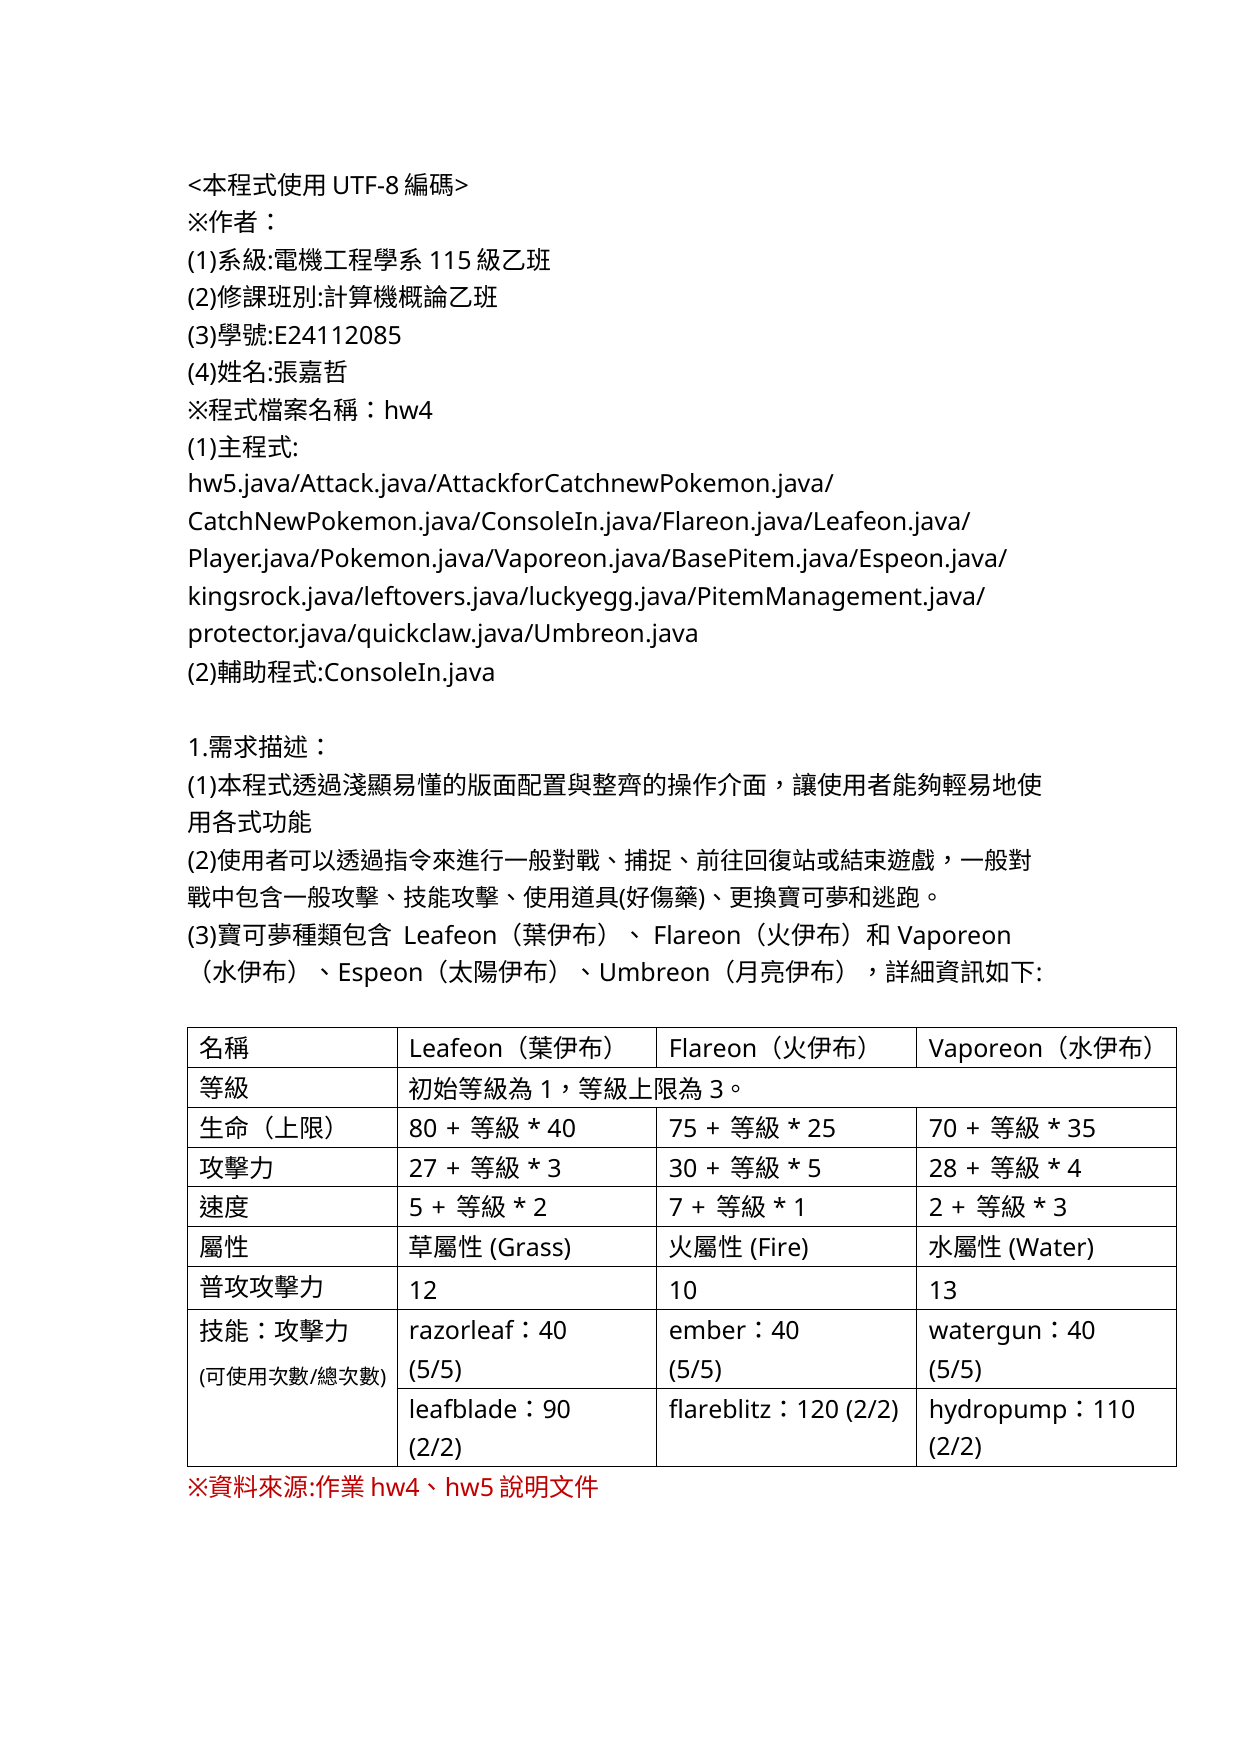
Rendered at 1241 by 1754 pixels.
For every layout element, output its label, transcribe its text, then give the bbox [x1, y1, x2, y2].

table_cell leafblade：90 (2/2) [398, 1389, 656, 1466]
table_header Flareon（火伊布） [657, 1028, 916, 1067]
text (3)學號:E24112085 [187, 314, 1053, 352]
table_header Vaporeon（水伊布） [917, 1028, 1176, 1067]
text <本程式使用UTF-8編碼> [187, 164, 1053, 202]
table_cell 7 + 等級 * 1 [657, 1187, 916, 1226]
table_cell razorleaf：40 (5/5) [398, 1310, 656, 1387]
table_cell 火屬性 (Fire) [657, 1227, 916, 1266]
table_cell 攻擊力 [188, 1148, 397, 1186]
text (1)主程式: [187, 427, 1053, 464]
table_cell 屬性 [188, 1227, 397, 1266]
table_cell 27 + 等級 * 3 [398, 1148, 656, 1186]
text (2)輔助程式:ConsoleIn.java [187, 652, 1053, 689]
table_cell 10 [657, 1267, 916, 1309]
text ※作者： [187, 202, 1053, 239]
text (2)修課班別:計算機概論乙班 [187, 277, 1053, 314]
table_cell 水屬性 (Water) [917, 1227, 1176, 1266]
text ※資料來源:作業hw4、hw5說明文件 [187, 1467, 1053, 1504]
table_cell 初始等級為 1，等級上限為 3。 [398, 1068, 1176, 1107]
text (4)姓名:張嘉哲 [187, 352, 1053, 389]
table_cell 70 + 等級 * 35 [917, 1108, 1176, 1147]
table_cell 速度 [188, 1187, 397, 1226]
table_cell 等級 [188, 1068, 397, 1107]
table_header 名稱 [188, 1028, 397, 1067]
table_cell 技能：攻擊力 (可使用次數/總次數) [188, 1310, 397, 1466]
table_cell 5 + 等級 * 2 [398, 1187, 656, 1226]
text hw5.java/Attack.java/AttackforCatchnewPokemon.java/CatchNewPokemon.java/ConsoleIn.java/Flareon.java/Leafeon.java/Player.java/Pokemon.java/Vaporeon.java/BasePitem.java/Espeon.java/kingsrock.java/leftovers.java/luckyegg.java/PitemManagement.java/protector.java/quickclaw.java/Umbreon.java [187, 464, 1053, 652]
text (2)使用者可以透過指令來進行一般對戰、捕捉、前往回復站或結束遊戲，一般對戰中包含一般攻擊、技能攻擊、使用道具(好傷藥)、更換寶可夢和逃跑。 [187, 839, 1053, 914]
table_cell 28 + 等級 * 4 [917, 1148, 1176, 1186]
table_cell 13 [917, 1267, 1176, 1309]
text ※程式檔案名稱：hw4 [187, 389, 1053, 427]
table_cell 草屬性 (Grass) [398, 1227, 656, 1266]
table_cell ember：40 (5/5) [657, 1310, 916, 1387]
table_cell flareblitz：120 (2/2) [657, 1389, 916, 1466]
text 1.需求描述： [187, 727, 1053, 764]
table_cell 30 + 等級 * 5 [657, 1148, 916, 1186]
table_cell 12 [398, 1267, 656, 1309]
text (1)系級:電機工程學系115級乙班 [187, 239, 1053, 277]
table_header Leafeon（葉伊布） [398, 1028, 656, 1067]
text (1)本程式透過淺顯易懂的版面配置與整齊的操作介面，讓使用者能夠輕易地使用各式功能 [187, 764, 1053, 839]
table_cell 2 + 等級 * 3 [917, 1187, 1176, 1226]
table_cell 普攻攻擊力 [188, 1267, 397, 1309]
table_cell hydropump：110 (2/2) [917, 1389, 1176, 1466]
table_cell watergun：40 (5/5) [917, 1310, 1176, 1387]
table_cell 80 + 等級 * 40 [398, 1108, 656, 1147]
table_cell 75 + 等級 * 25 [657, 1108, 916, 1147]
text (3)寶可夢種類包含 Leafeon（葉伊布）、 Flareon（火伊布）和 Vaporeon（水伊布）、Espeon（太陽伊布）、Umbreon（月亮伊布），詳細資訊如下: [187, 914, 1053, 989]
table_cell 生命（上限） [188, 1108, 397, 1147]
